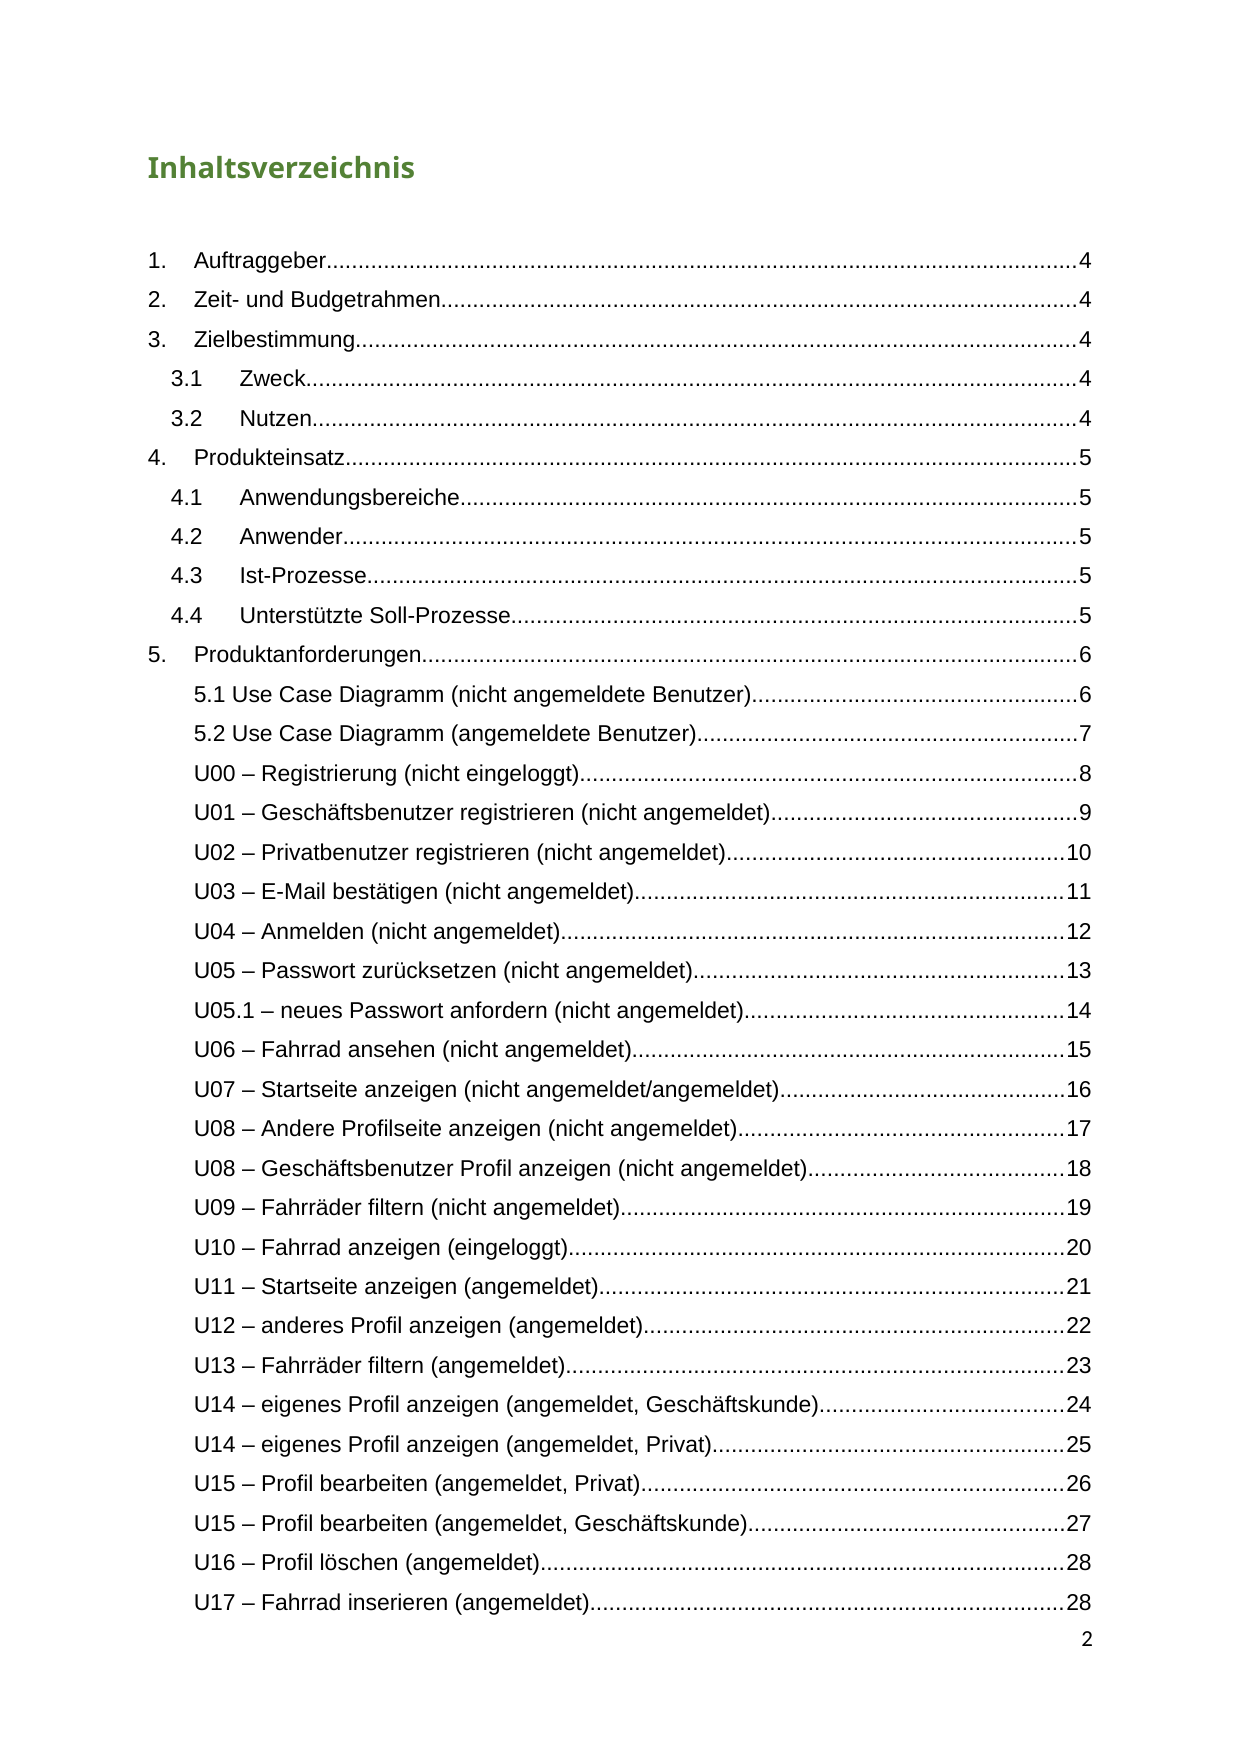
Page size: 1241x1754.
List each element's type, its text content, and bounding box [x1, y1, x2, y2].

text 5. Produktanforderungen 6 [148, 641, 1093, 668]
text U17 – Fahrrad inserieren (angemeldet) 28 [193, 1589, 1093, 1615]
text U06 – Fahrrad ansehen (nicht angemeldet) 15 [193, 1036, 1093, 1062]
text 4.2 Anwender 5 [171, 523, 1093, 549]
text U10 – Fahrrad anzeigen (eingeloggt) 20 [193, 1233, 1093, 1260]
text U05.1 – neues Passwort anfordern (nicht angemeldet) 14 [193, 997, 1093, 1023]
text U08 – Andere Profilseite anzeigen (nicht angemeldet) 17 [193, 1115, 1093, 1141]
text U15 – Profil bearbeiten (angemeldet, Privat) 26 [193, 1470, 1093, 1497]
text U01 – Geschäftsbenutzer registrieren (nicht angemeldet) 9 [193, 799, 1093, 826]
text 4. Produkteinsatz 5 [148, 444, 1093, 470]
text 3.2 Nutzen 4 [171, 404, 1093, 431]
text U05 – Passwort zurücksetzen (nicht angemeldet) 13 [193, 957, 1093, 983]
text 2. Zeit- und Budgetrahmen 4 [148, 286, 1093, 312]
text U03 – E-Mail bestätigen (nicht angemeldet) 11 [193, 878, 1093, 904]
text 4.1 Anwendungsbereiche 5 [171, 483, 1093, 510]
text U16 – Profil löschen (angemeldet) 28 [193, 1549, 1093, 1576]
text U14 – eigenes Profil anzeigen (angemeldet, Geschäftskunde) 24 [193, 1391, 1093, 1418]
text Inhaltsverzeichnis [148, 148, 1093, 187]
text U11 – Startseite anzeigen (angemeldet) 21 [193, 1273, 1093, 1299]
text U00 – Registrierung (nicht eingeloggt) 8 [193, 760, 1093, 786]
text U14 – eigenes Profil anzeigen (angemeldet, Privat) 25 [193, 1431, 1093, 1457]
text U12 – anderes Profil anzeigen (angemeldet) 22 [193, 1312, 1093, 1339]
text U08 – Geschäftsbenutzer Profil anzeigen (nicht angemeldet) 18 [193, 1154, 1093, 1181]
text 4.3 Ist-Prozesse 5 [171, 562, 1093, 589]
text U09 – Fahrräder filtern (nicht angemeldet) 19 [193, 1194, 1093, 1220]
text U15 – Profil bearbeiten (angemeldet, Geschäftskunde) 27 [193, 1510, 1093, 1536]
text 3. Zielbestimmung 4 [148, 326, 1093, 352]
text 3.1 Zweck 4 [171, 365, 1093, 391]
text U07 – Startseite anzeigen (nicht angemeldet/angemeldet) 16 [193, 1076, 1093, 1102]
text 4.4 Unterstützte Soll-Prozesse 5 [171, 602, 1093, 628]
text 1. Auftraggeber 4 [148, 247, 1093, 273]
text U02 – Privatbenutzer registrieren (nicht angemeldet) 10 [193, 839, 1093, 865]
text 5.1 Use Case Diagramm (nicht angemeldete Benutzer) 6 [193, 681, 1093, 707]
text U13 – Fahrräder filtern (angemeldet) 23 [193, 1352, 1093, 1378]
text U04 – Anmelden (nicht angemeldet) 12 [193, 918, 1093, 944]
text 5.2 Use Case Diagramm (angemeldete Benutzer) 7 [193, 720, 1093, 747]
